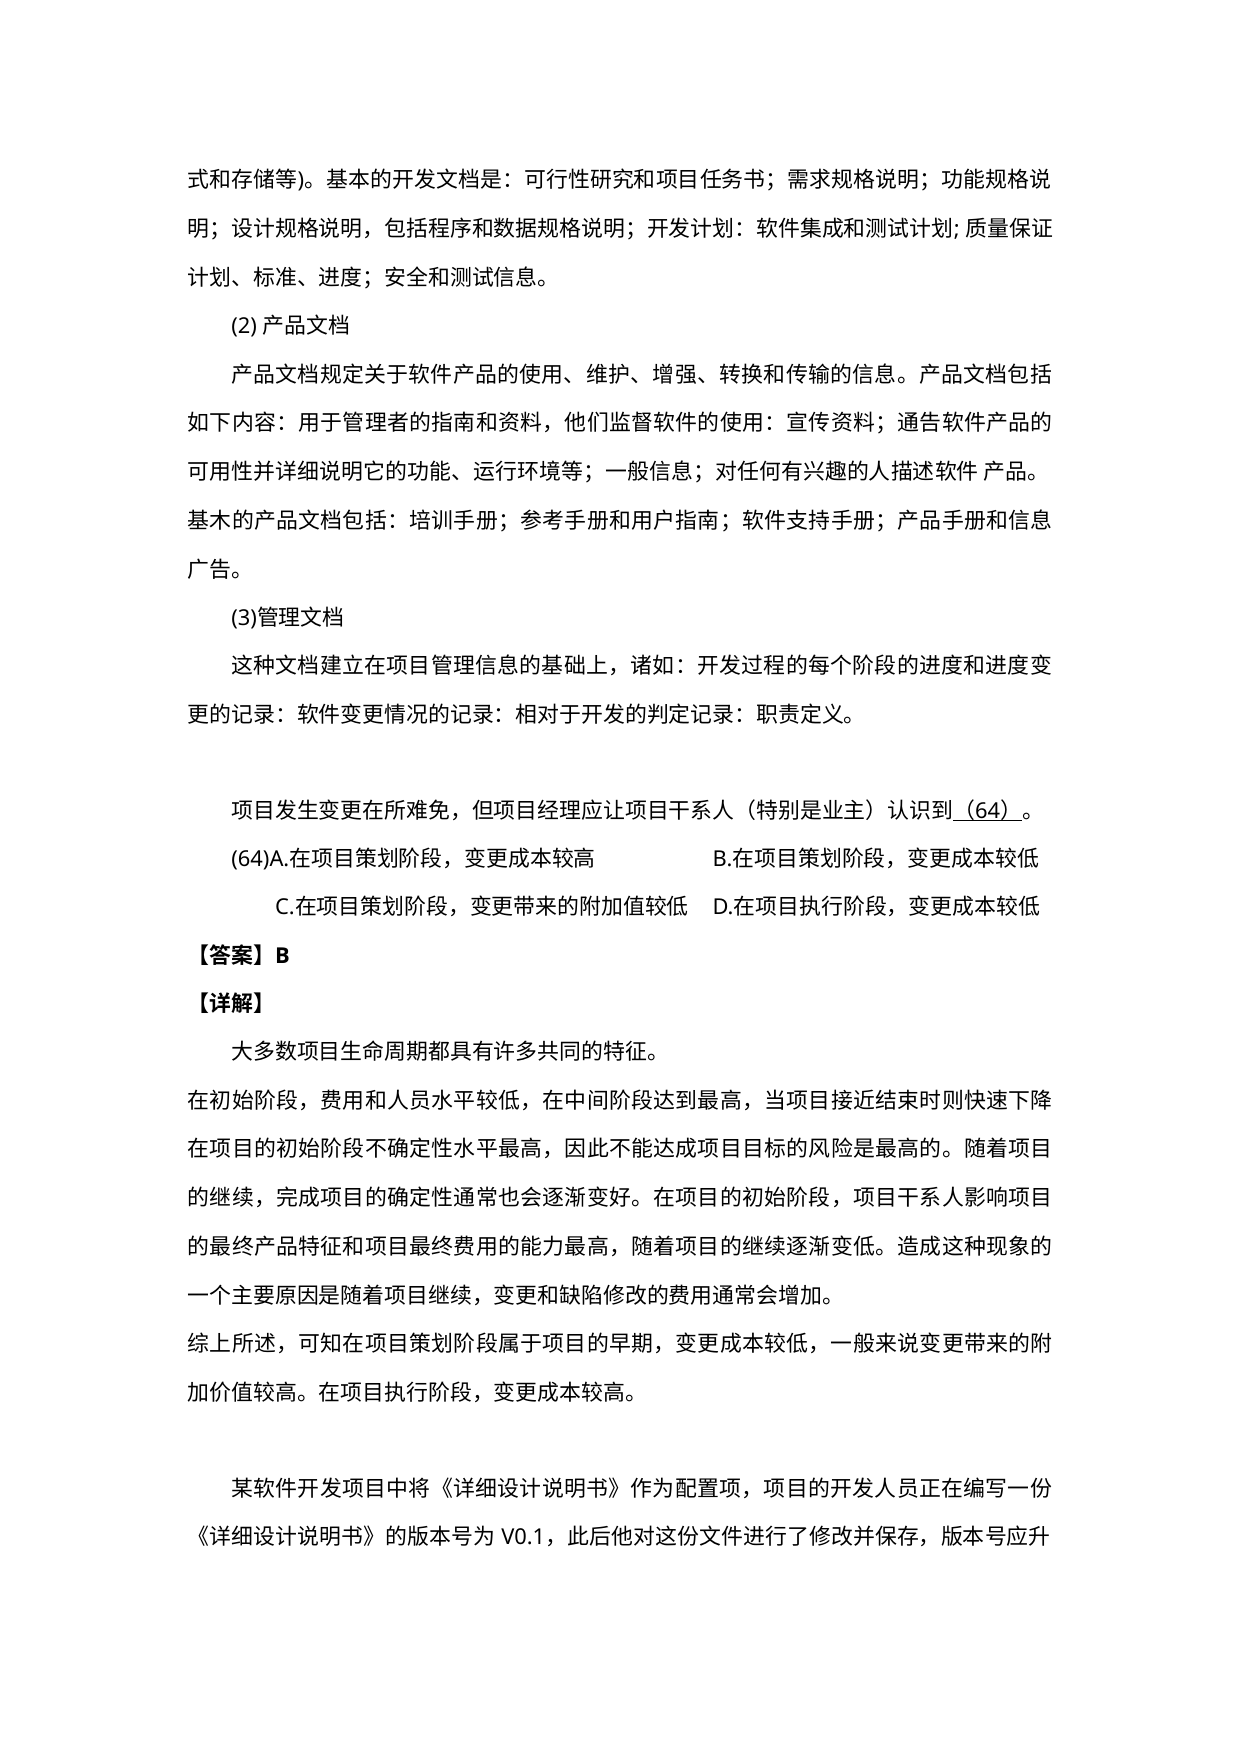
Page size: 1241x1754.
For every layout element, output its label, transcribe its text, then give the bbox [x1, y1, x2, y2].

text (2) 产品文档 [187, 308, 1053, 340]
text 大多数项目生命周期都具有许多共同的特征。 [187, 1034, 1053, 1066]
text 项目发生变更在所难免，但项目经理应让项目干系人（特别是业主）认识到（64）。 [187, 792, 1053, 825]
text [187, 1470, 1053, 1551]
text C.在项目策划阶段，变更带来的附加值较低 D.在项目执行阶段，变更成本较低 [187, 889, 1053, 921]
text 这种文档建立在项目管理信息的基础上，诸如：开发过程的每个阶段的进度和进度变更的记录：软件变更情况的记录：相对于开发的判定记录：职责定义。 [187, 648, 1053, 729]
text (64)A.在项目策划阶段，变更成本较高 B.在项目策划阶段，变更成本较低 [187, 841, 1053, 873]
text 产品文档规定关于软件产品的使用、维护、增强、转换和传输的信息。产品文档包括如下内容：用于管理者的指南和资料，他们监督软件的使用：宣传资料；通告软件产品的可用性并详细说明它的功能、运行环境等；一般信息；对任何有兴趣的人描述软件 产品。基木的产品文档包括：培训手册；参考手册和用户指南；软件支持手册；产品手册和信息广告。 [187, 356, 1053, 584]
text 【详解】 [187, 986, 1053, 1018]
text 【答案】B [187, 937, 1053, 970]
text 综上所述，可知在项目策划阶段属于项目的早期，变更成本较低，一般来说变更带来的附加价值较高。在项目执行阶段，变更成本较高。 [187, 1326, 1053, 1407]
text (3)管理文档 [187, 599, 1053, 632]
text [187, 162, 1053, 292]
text 在初始阶段，费用和人员水平较低，在中间阶段达到最高，当项目接近结束时则快速下降。在项目的初始阶段不确定性水平最高，因此不能达成项目目标的风险是最高的。随着项目的继续，完成项目的确定性通常也会逐渐变好。在项目的初始阶段，项目干系人影响项目的最终产品特征和项目最终费用的能力最高，随着项目的继续逐渐变低。造成这种现象的一个主要原因是随着项目继续，变更和缺陷修改的费用通常会增加。 [187, 1082, 1053, 1310]
